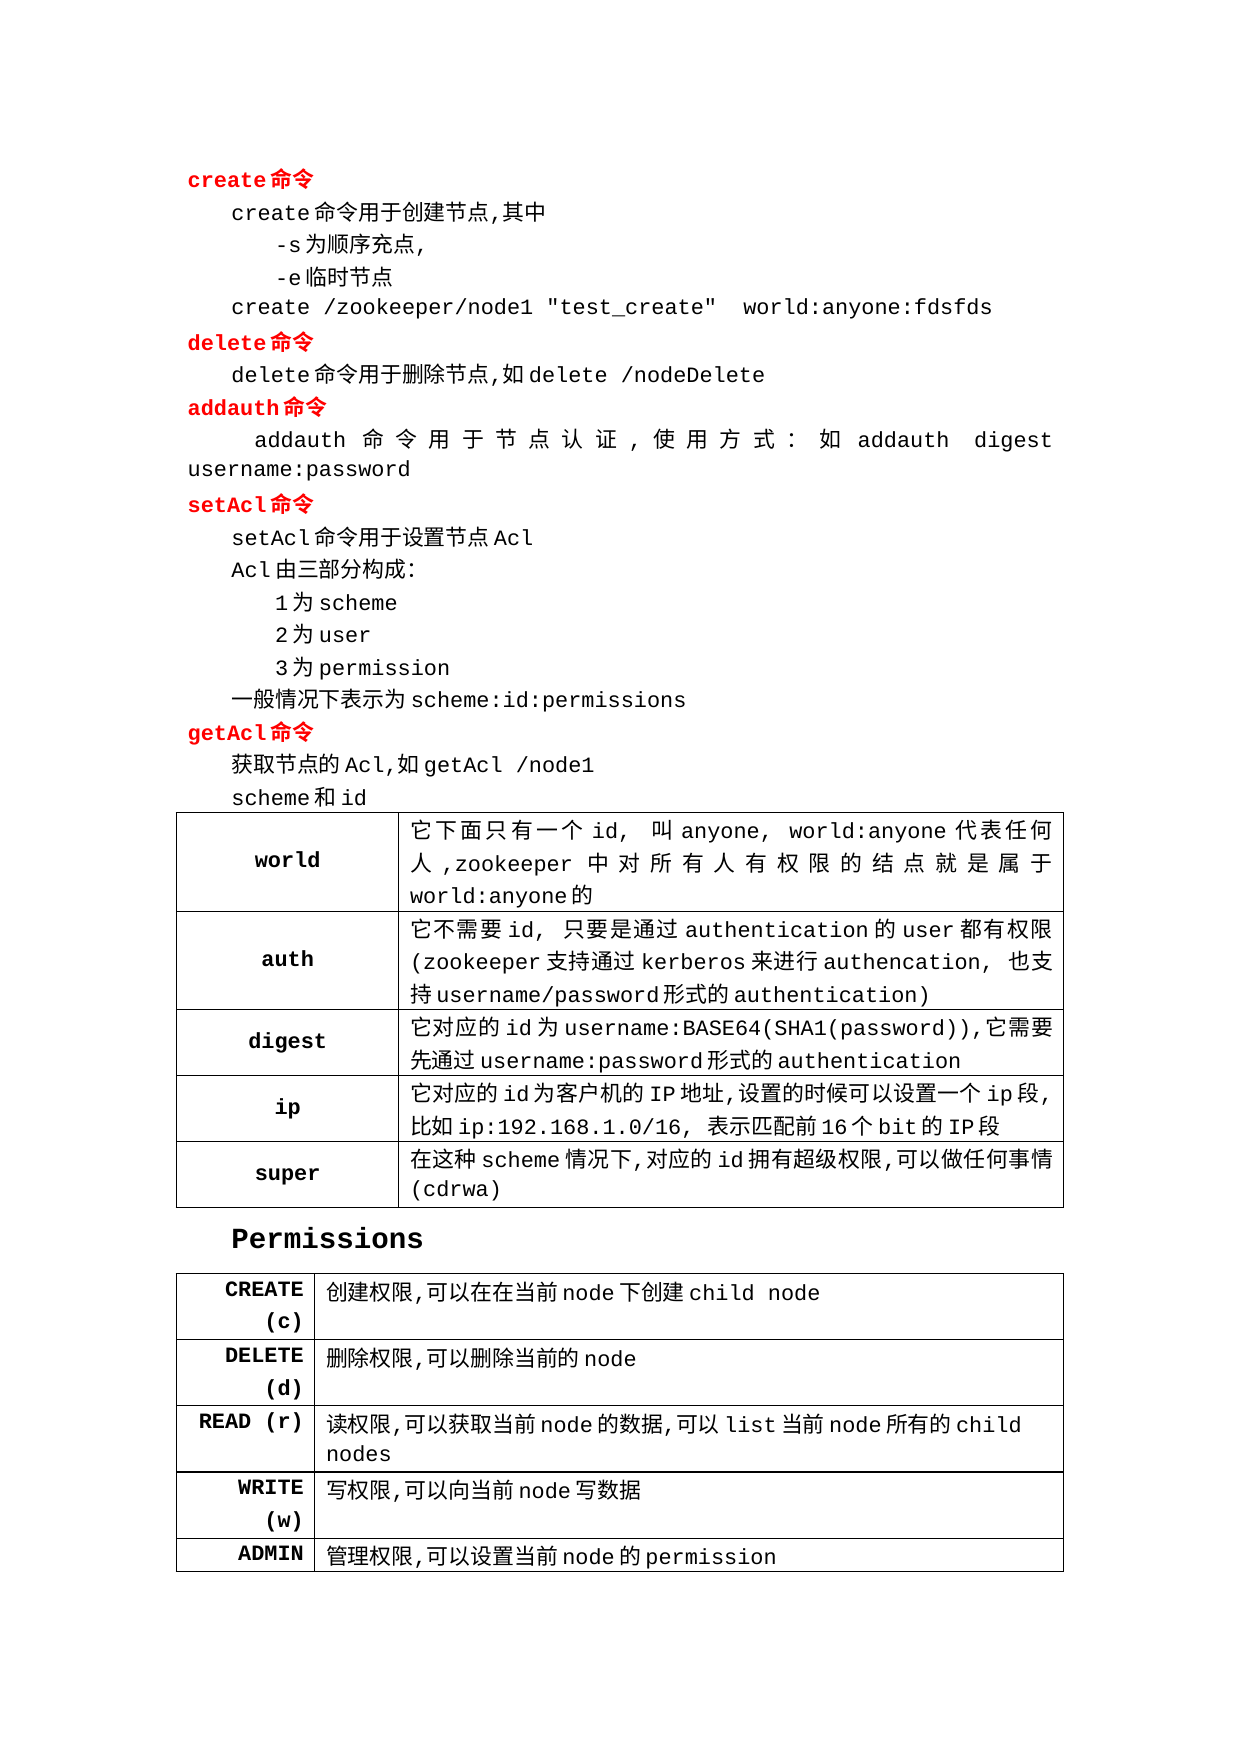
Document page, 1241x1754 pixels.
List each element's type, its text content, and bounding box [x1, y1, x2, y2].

table_cell 读权限,可以获取当前node的数据,可以list当前node所有的child nodes [315, 1406, 1063, 1471]
table_cell super [177, 1142, 398, 1207]
table_cell digest [177, 1010, 398, 1075]
text addauth命令 [187, 389, 1053, 422]
text -e临时节点 [231, 259, 1053, 292]
table_cell ip [177, 1076, 398, 1141]
table_cell 它对应的id为客户机的IP地址,设置的时候可以设置一个ip段,比如ip:192.168.1.0/16, 表示匹配前16个bit的IP段 [399, 1076, 1063, 1141]
text delete命令用于删除节点,如delete /nodeDelete [187, 357, 1053, 389]
text setAcl命令用于设置节点Acl [187, 519, 1053, 552]
text addauth命令用于节点认证,使用方式：如addauth digest username:password [187, 422, 1053, 487]
text 一般情况下表示为scheme:id:permissions [187, 682, 1053, 714]
table_cell READ (r) [177, 1406, 314, 1471]
text 获取节点的Acl,如getAcl /node1 [187, 747, 1053, 779]
text 2为user [231, 617, 1053, 649]
table_header CREATE (c) [177, 1274, 314, 1339]
text 1为scheme [231, 584, 1053, 617]
table_cell 它对应的id为username:BASE64(SHA1(password)),它需要先通过username:password形式的authentication [399, 1010, 1063, 1075]
table_cell ADMIN (a) [177, 1539, 314, 1571]
table_cell WRITE (w) [177, 1473, 314, 1537]
text setAcl命令 [187, 487, 1053, 519]
text Permissions [187, 1208, 1053, 1273]
text create /zookeeper/node1 "test_create" world:anyone:fdsfds [187, 292, 1053, 324]
table_cell auth [177, 912, 398, 1009]
table_header world [177, 813, 398, 911]
table_cell 它不需要id, 只要是通过authentication的user都有权限(zookeeper支持通过kerberos来进行authencation, 也支持username/password形式的authentication) [399, 912, 1063, 1009]
text create命令用于创建节点,其中 [187, 194, 1053, 227]
text 3为permission [231, 649, 1053, 682]
table_cell 删除权限,可以删除当前的node [315, 1340, 1063, 1405]
text Acl由三部分构成： [187, 552, 1053, 584]
text -s为顺序充点, [231, 227, 1053, 259]
table_cell DELETE (d) [177, 1340, 314, 1405]
table_header 它下面只有一个id, 叫anyone, world:anyone代表任何人,zookeeper中对所有人有权限的结点就是属于world:anyone的 [399, 813, 1063, 911]
text scheme和id [187, 779, 1053, 812]
text getAcl命令 [187, 714, 1053, 747]
text create命令 [187, 162, 1053, 194]
table_cell 写权限,可以向当前node写数据 [315, 1473, 1063, 1537]
table_cell 在这种scheme情况下,对应的id拥有超级权限,可以做任何事情(cdrwa) [399, 1142, 1063, 1207]
text delete命令 [187, 324, 1053, 357]
table_header 创建权限,可以在在当前node下创建child node [315, 1274, 1063, 1339]
table_cell 管理权限,可以设置当前node的permission [315, 1539, 1063, 1571]
